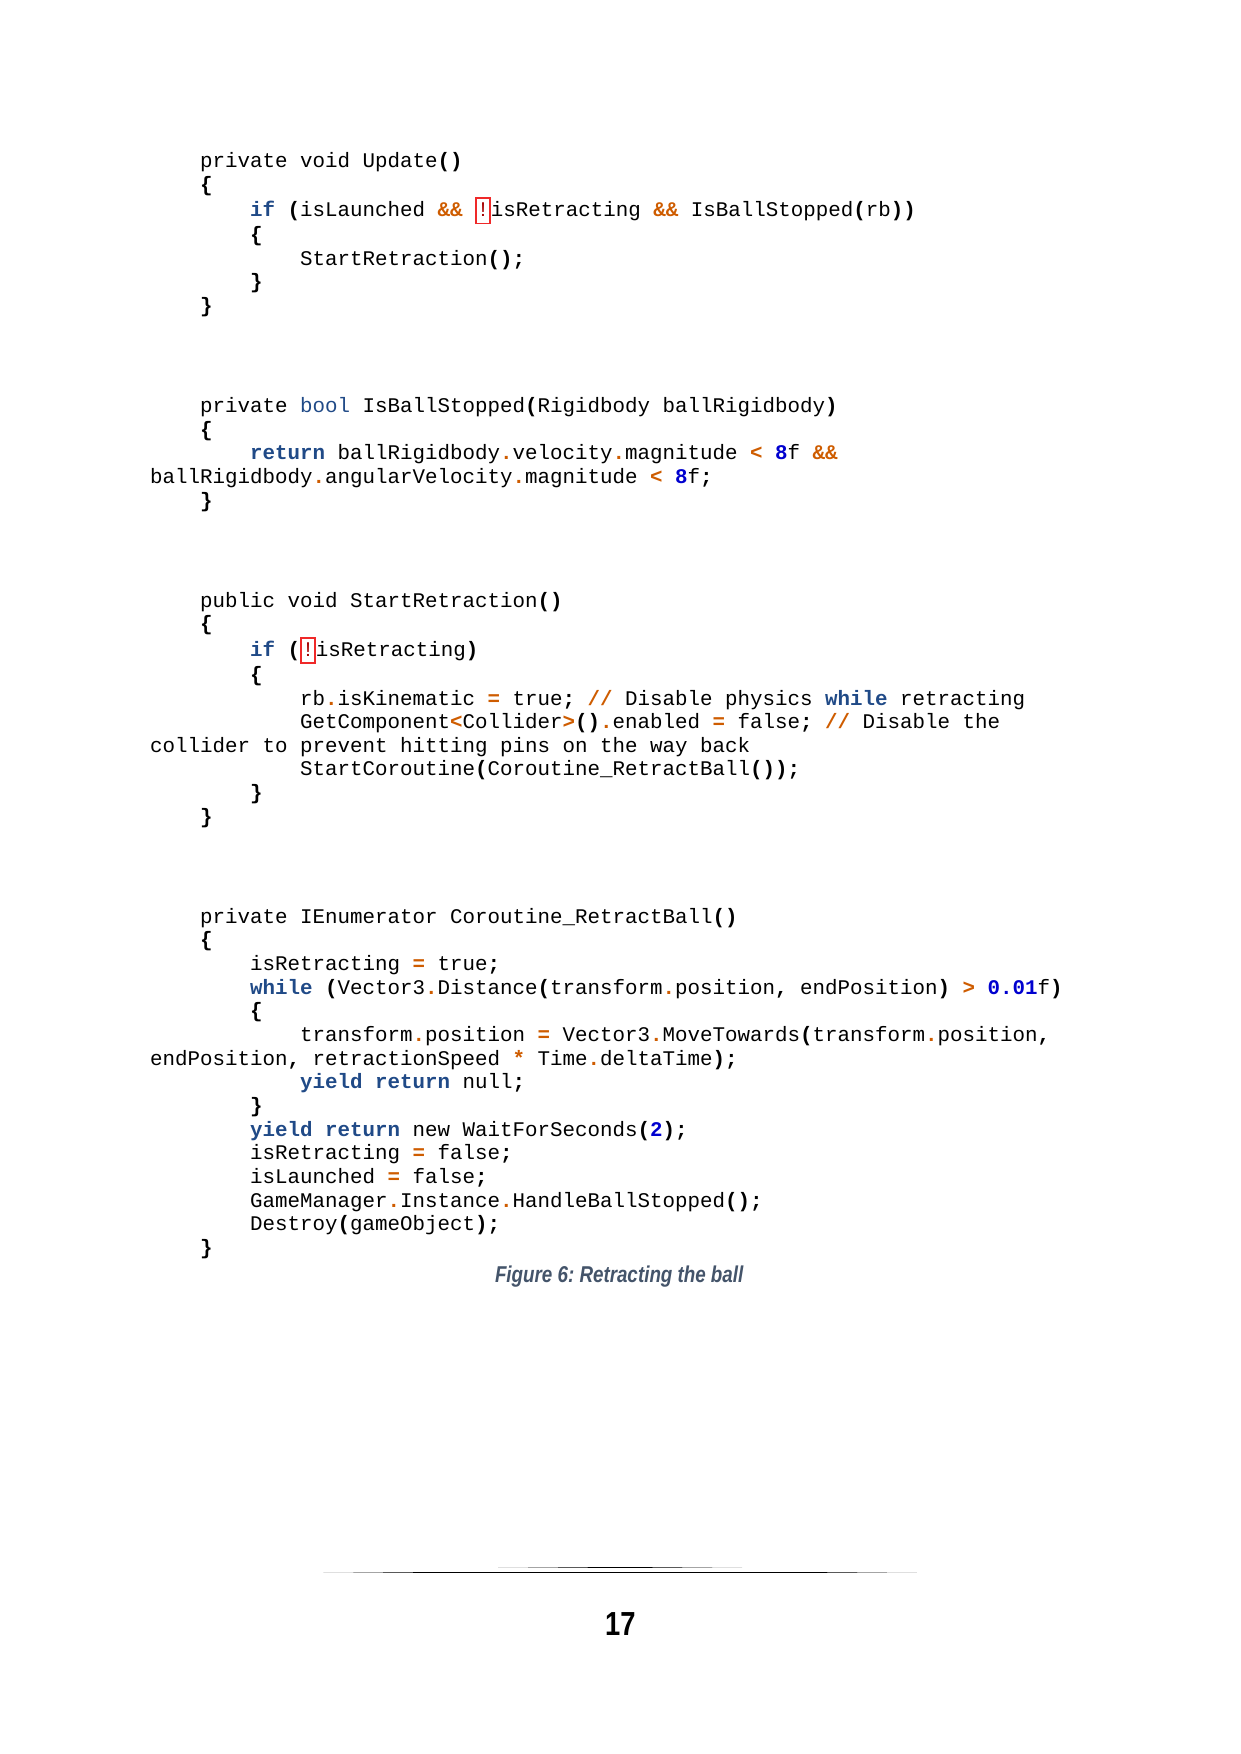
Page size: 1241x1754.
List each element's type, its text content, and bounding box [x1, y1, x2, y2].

text GameManager.Instance.HandleBallStopped(); [150, 1189, 1090, 1213]
text while (Vector3.Distance(transform.position, endPosition) > 0.01f) [150, 977, 1090, 1000]
text Destroy(gameObject); [150, 1213, 1090, 1237]
text return ballRigidbody.velocity.magnitude < 8f && ballRigidbody.angularVelocity.magnitude < 8f; [150, 442, 1090, 490]
text } [150, 490, 1090, 513]
text isLaunched = false; [150, 1166, 1090, 1189]
text if (!isRetracting) [316, 637, 1090, 664]
text } [150, 806, 1090, 829]
text rb.isKinematic = true; // Disable physics while retracting [150, 687, 1090, 711]
text private IEnumerator Coroutine_RetractBall() [150, 906, 1090, 929]
text yield return null; [150, 1071, 1090, 1095]
text if (isLaunched && !isRetracting && IsBallStopped(rb)) [150, 197, 475, 224]
text private void Update() [150, 150, 1090, 174]
text } [150, 782, 1090, 806]
text if (!isRetracting) [150, 637, 300, 664]
text private bool IsBallStopped(Rigidbody ballRigidbody) [150, 395, 1090, 419]
text { [150, 1000, 1090, 1024]
text yield return new WaitForSeconds(2); [150, 1119, 1090, 1142]
text { [150, 613, 1090, 637]
text public void StartRetraction() [150, 590, 1090, 613]
text { [150, 224, 1090, 248]
text { [150, 929, 1090, 953]
text } [150, 271, 1090, 295]
text GetComponent<Collider>().enabled = false; // Disable the collider to prevent hitting pins on the way back [150, 711, 1090, 758]
text transform.position = Vector3.MoveTowards(transform.position, endPosition, retractionSpeed * Time.deltaTime); [150, 1024, 1090, 1071]
text StartRetraction(); [150, 248, 1090, 271]
text } [150, 1095, 1090, 1119]
text Figure 6: Retracting the ball [150, 1261, 1090, 1287]
text } [150, 1237, 1090, 1261]
text StartCoroutine(Coroutine_RetractBall()); [150, 758, 1090, 782]
text { [150, 664, 1090, 687]
text } [150, 295, 1090, 319]
text { [150, 419, 1090, 442]
text isRetracting = false; [150, 1142, 1090, 1166]
text if (isLaunched && !isRetracting && IsBallStopped(rb)) [491, 197, 1090, 224]
text { [150, 174, 1090, 197]
text isRetracting = true; [150, 953, 1090, 977]
